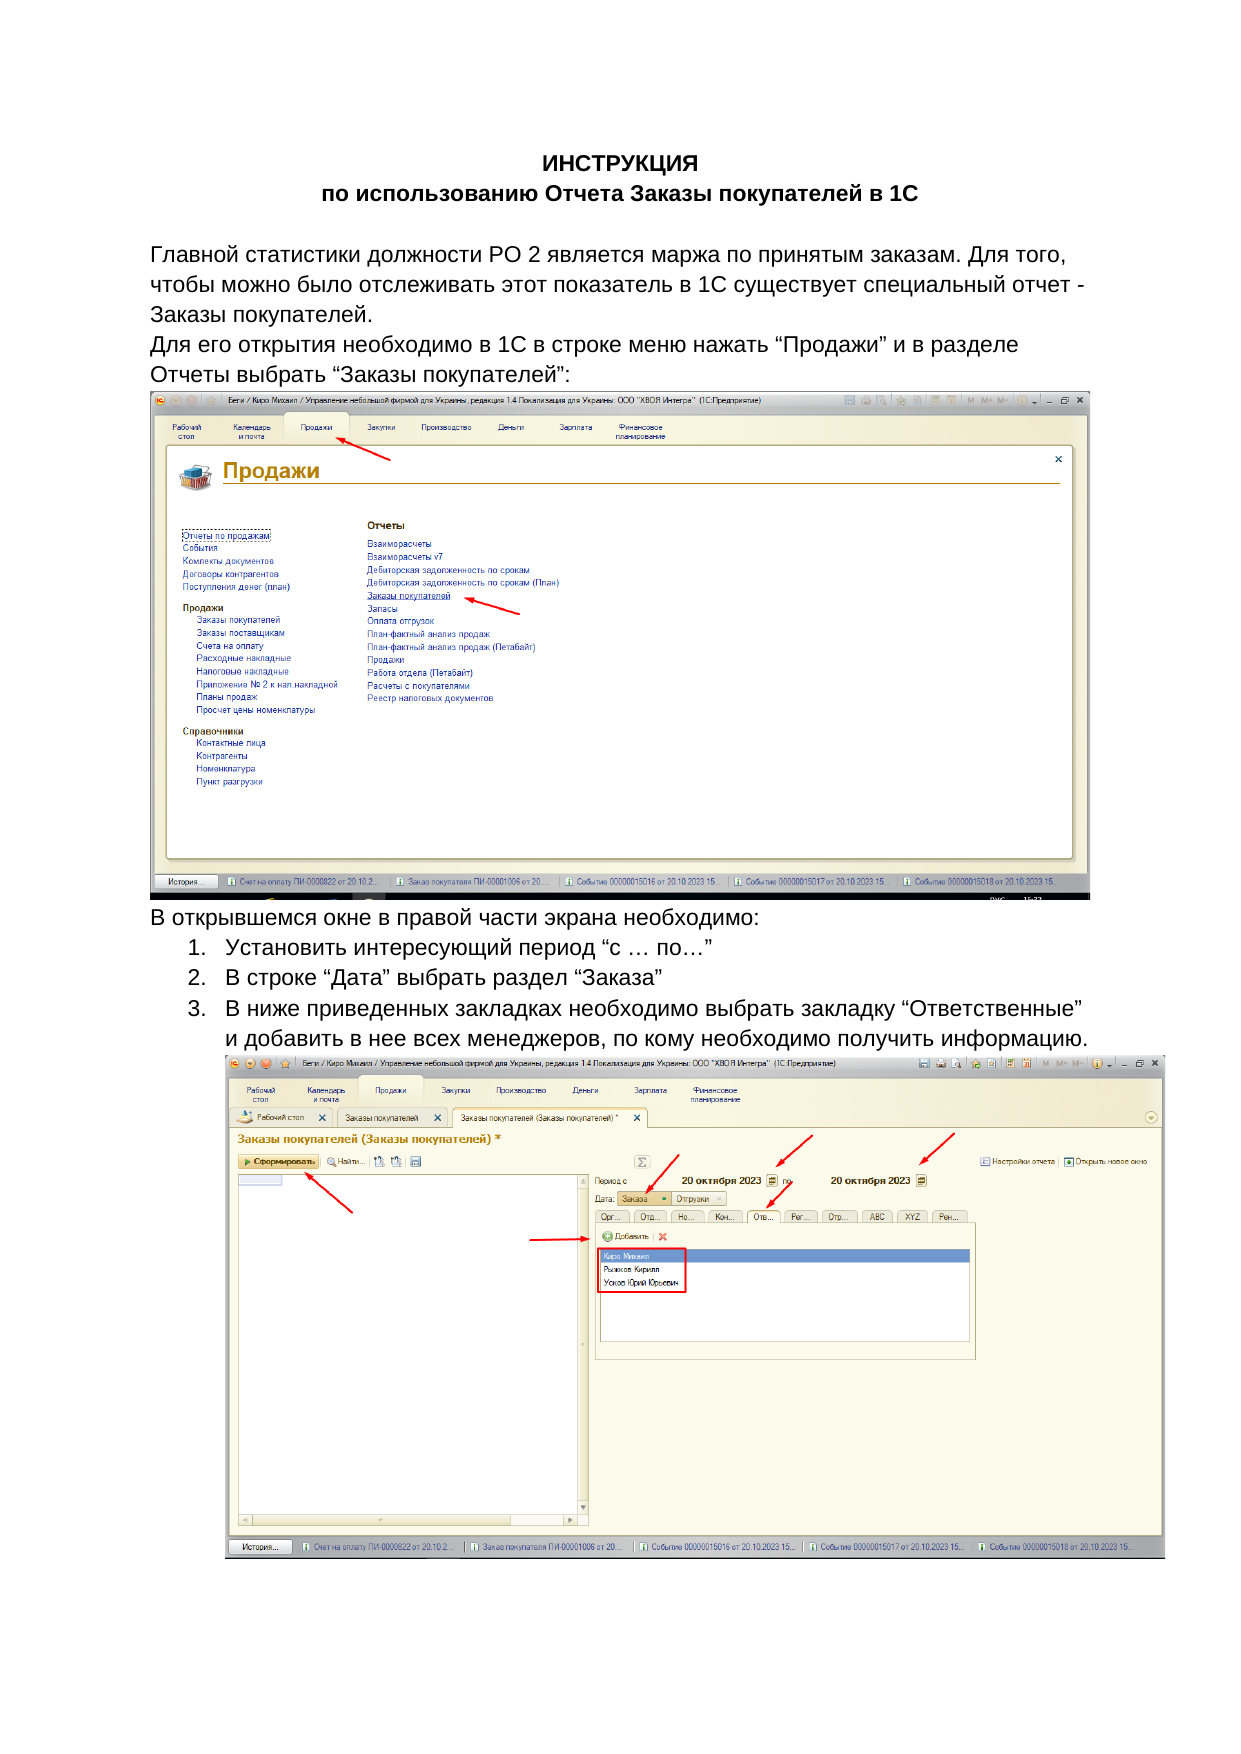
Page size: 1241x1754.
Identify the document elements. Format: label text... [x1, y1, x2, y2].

list В строке “Дата” выбрать раздел “Заказа” [187, 964, 1090, 991]
text Для его открытия необходимо в 1С в строке меню нажать “Продажи” и в разделе Отчеты выбрать “Заказы покупателей”: [150, 331, 1090, 388]
list В ниже приведенных закладках необходимо выбрать закладку “Ответственные” и добавить в нее всех менеджеров, по кому необходимо получить информацию. [187, 994, 1090, 1051]
text по использованию Отчета Заказы покупателей в 1С [150, 180, 1090, 207]
picture [225, 1055, 1166, 1559]
text В открывшемся окне в правой части экрана необходимо: [150, 904, 1090, 930]
list Установить интересующий период “с … по…” [187, 934, 1090, 960]
text Главной статистики должности РО 2 является маржа по принятым заказам. Для того, чтобы можно было отслеживать этот показатель в 1С существует специальный отчет - Заказы покупателей. [150, 241, 1090, 327]
picture [150, 391, 1091, 900]
text ИНСТРУКЦИЯ [150, 150, 1090, 176]
